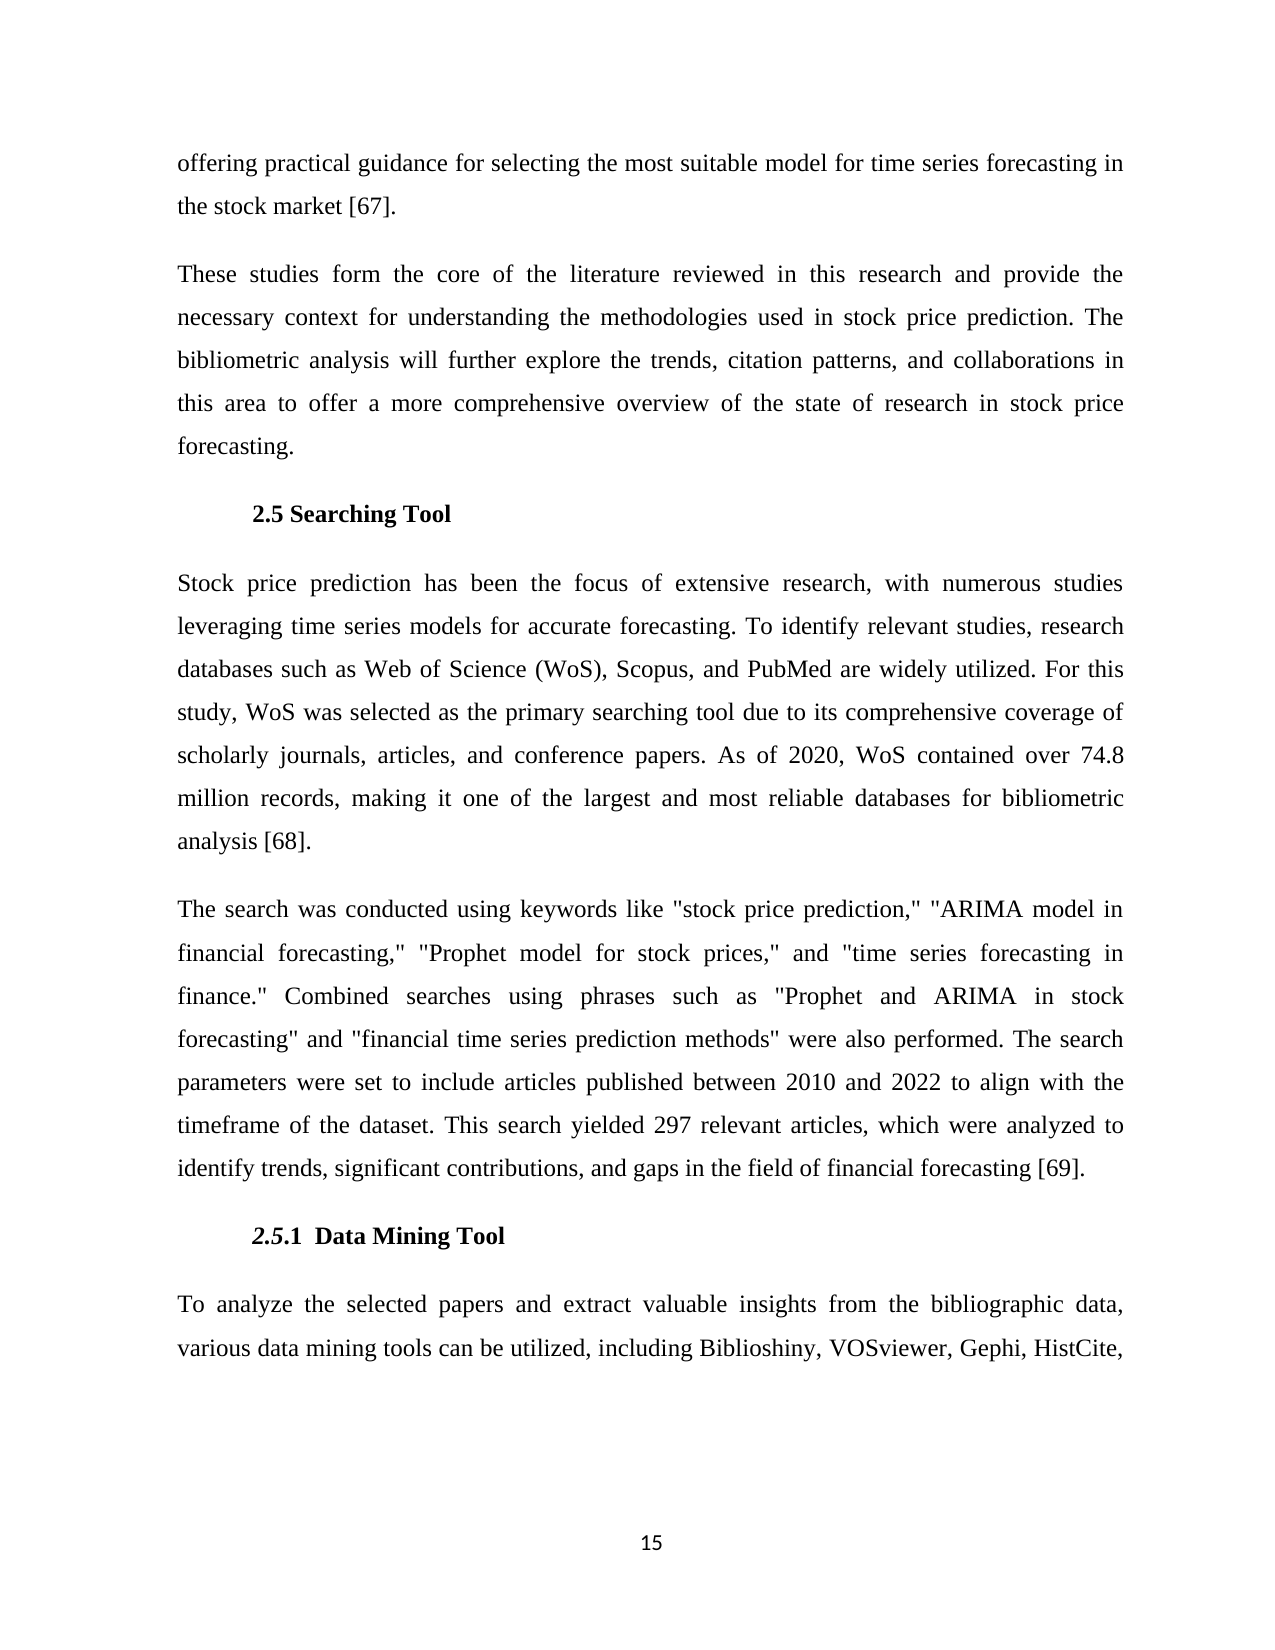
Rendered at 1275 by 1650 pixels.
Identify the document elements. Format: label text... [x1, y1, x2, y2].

subtitle 2.5 Searching Tool [177, 499, 1125, 528]
text These studies form the core of the literature reviewed in this research and provide the necessary context for understanding the methodologies used in stock price prediction. The bibliometric analysis will further explore the trends, citation patterns, and collaborations in this area to offer a more comprehensive overview of the state of research in stock price forecasting. [177, 259, 1125, 460]
subtitle 2.5.1 Data Mining Tool [177, 1221, 1125, 1250]
text Stock price prediction has been the focus of extensive research, with numerous studies leveraging time series models for accurate forecasting. To identify relevant studies, research databases such as Web of Science (WoS), Scopus, and PubMed are widely utilized. For this study, WoS was selected as the primary searching tool due to its comprehensive coverage of scholarly journals, articles, and conference papers. As of 2020, WoS contained over 74.8 million records, making it one of the largest and most reliable databases for bibliometric analysis [68]. [177, 568, 1125, 855]
text The search was conducted using keywords like "stock price prediction," "ARIMA model in financial forecasting," "Prophet model for stock prices," and "time series forecasting in finance." Combined searches using phrases such as "Prophet and ARIMA in stock forecasting" and "financial time series prediction methods" were also performed. The search parameters were set to include articles published between 2010 and 2022 to align with the timeframe of the dataset. This search yielded 297 relevant articles, which were analyzed to identify trends, significant contributions, and gaps in the field of financial forecasting [69]. [177, 894, 1125, 1182]
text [177, 148, 1125, 219]
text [177, 1289, 1125, 1361]
